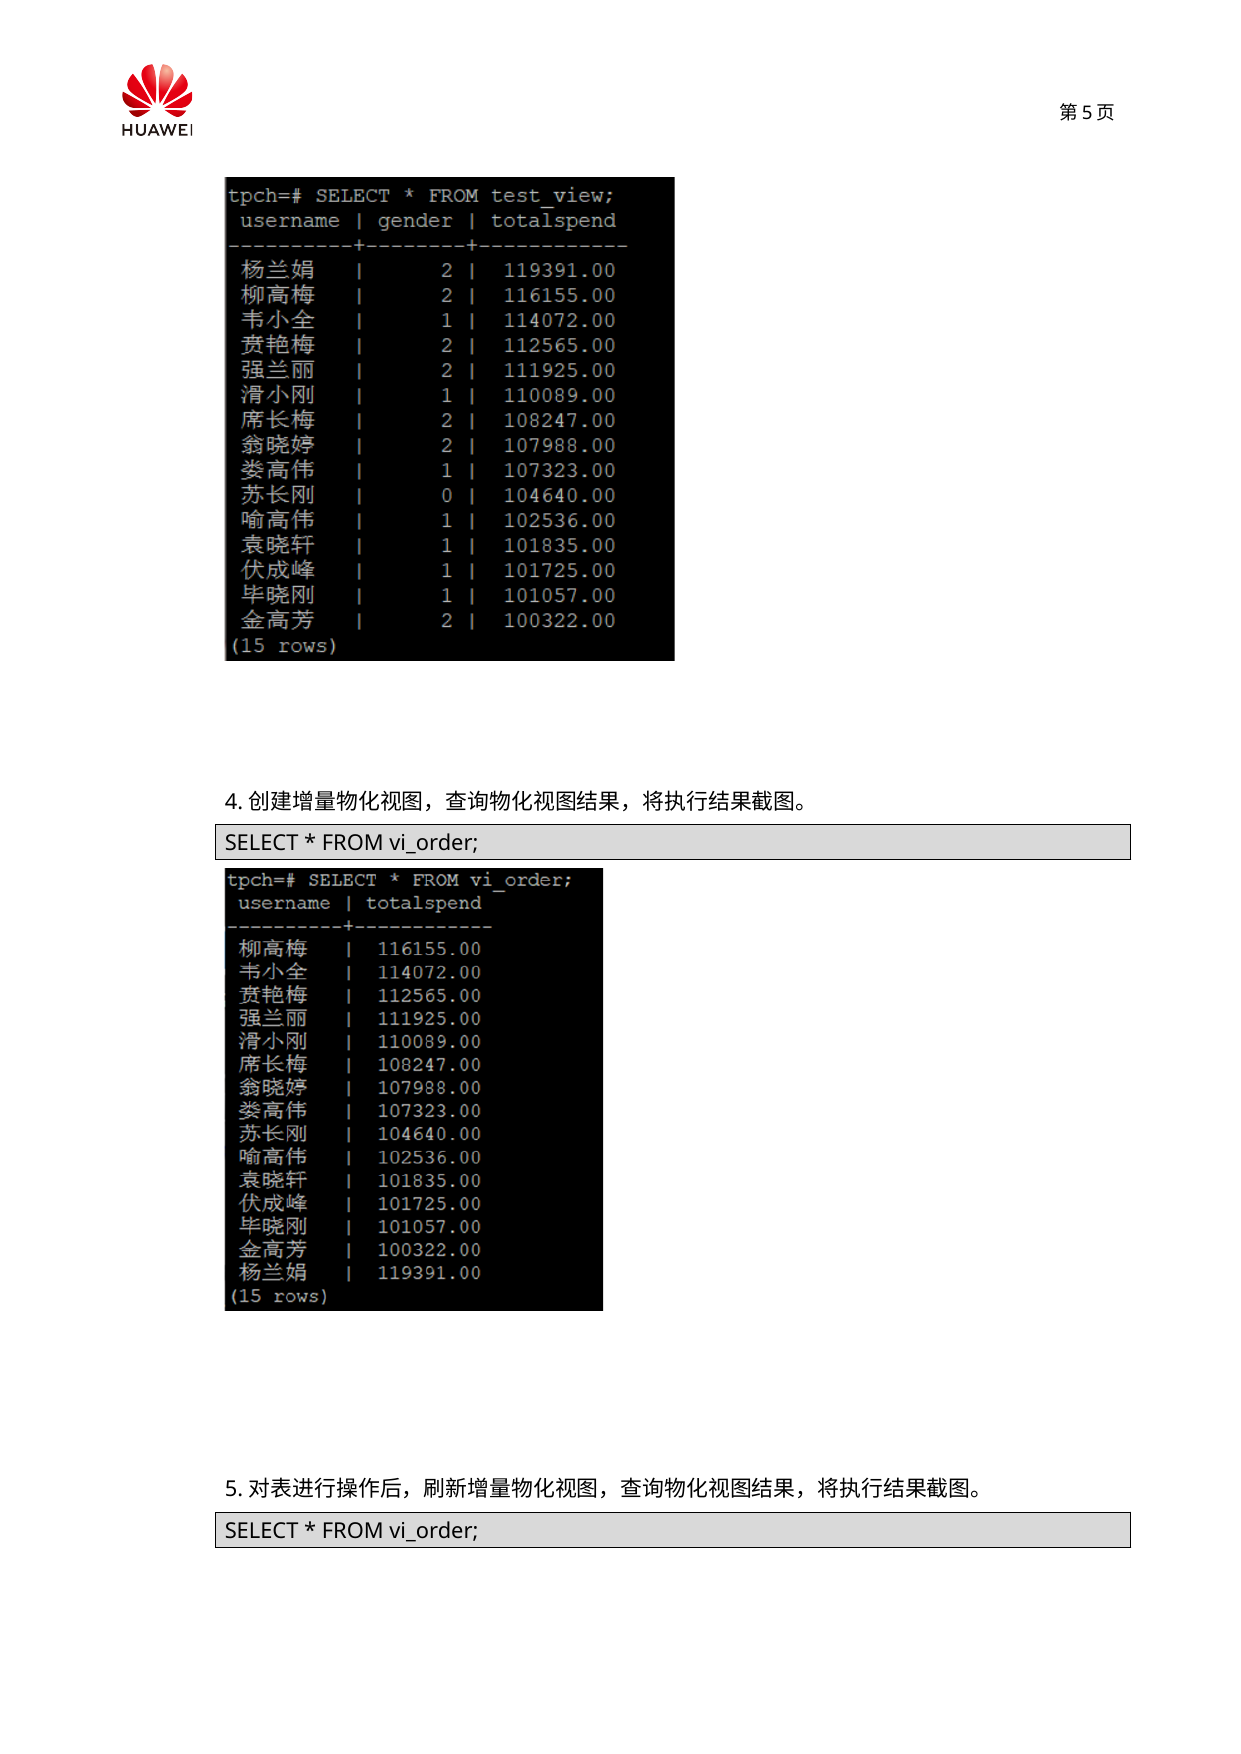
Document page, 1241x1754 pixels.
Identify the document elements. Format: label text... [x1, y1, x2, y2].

text 4. 创建增量物化视图，查询物化视图结果，将执行结果截图。 [224, 784, 1122, 815]
picture [224, 177, 675, 661]
text SELECT * FROM vi_order; [216, 825, 1130, 859]
picture [224, 868, 604, 1311]
text 5. 对表进行操作后，刷新增量物化视图，查询物化视图结果，将执行结果截图。 [224, 1471, 1122, 1503]
text SELECT * FROM vi_order; [216, 1513, 1130, 1547]
picture [122, 64, 193, 136]
